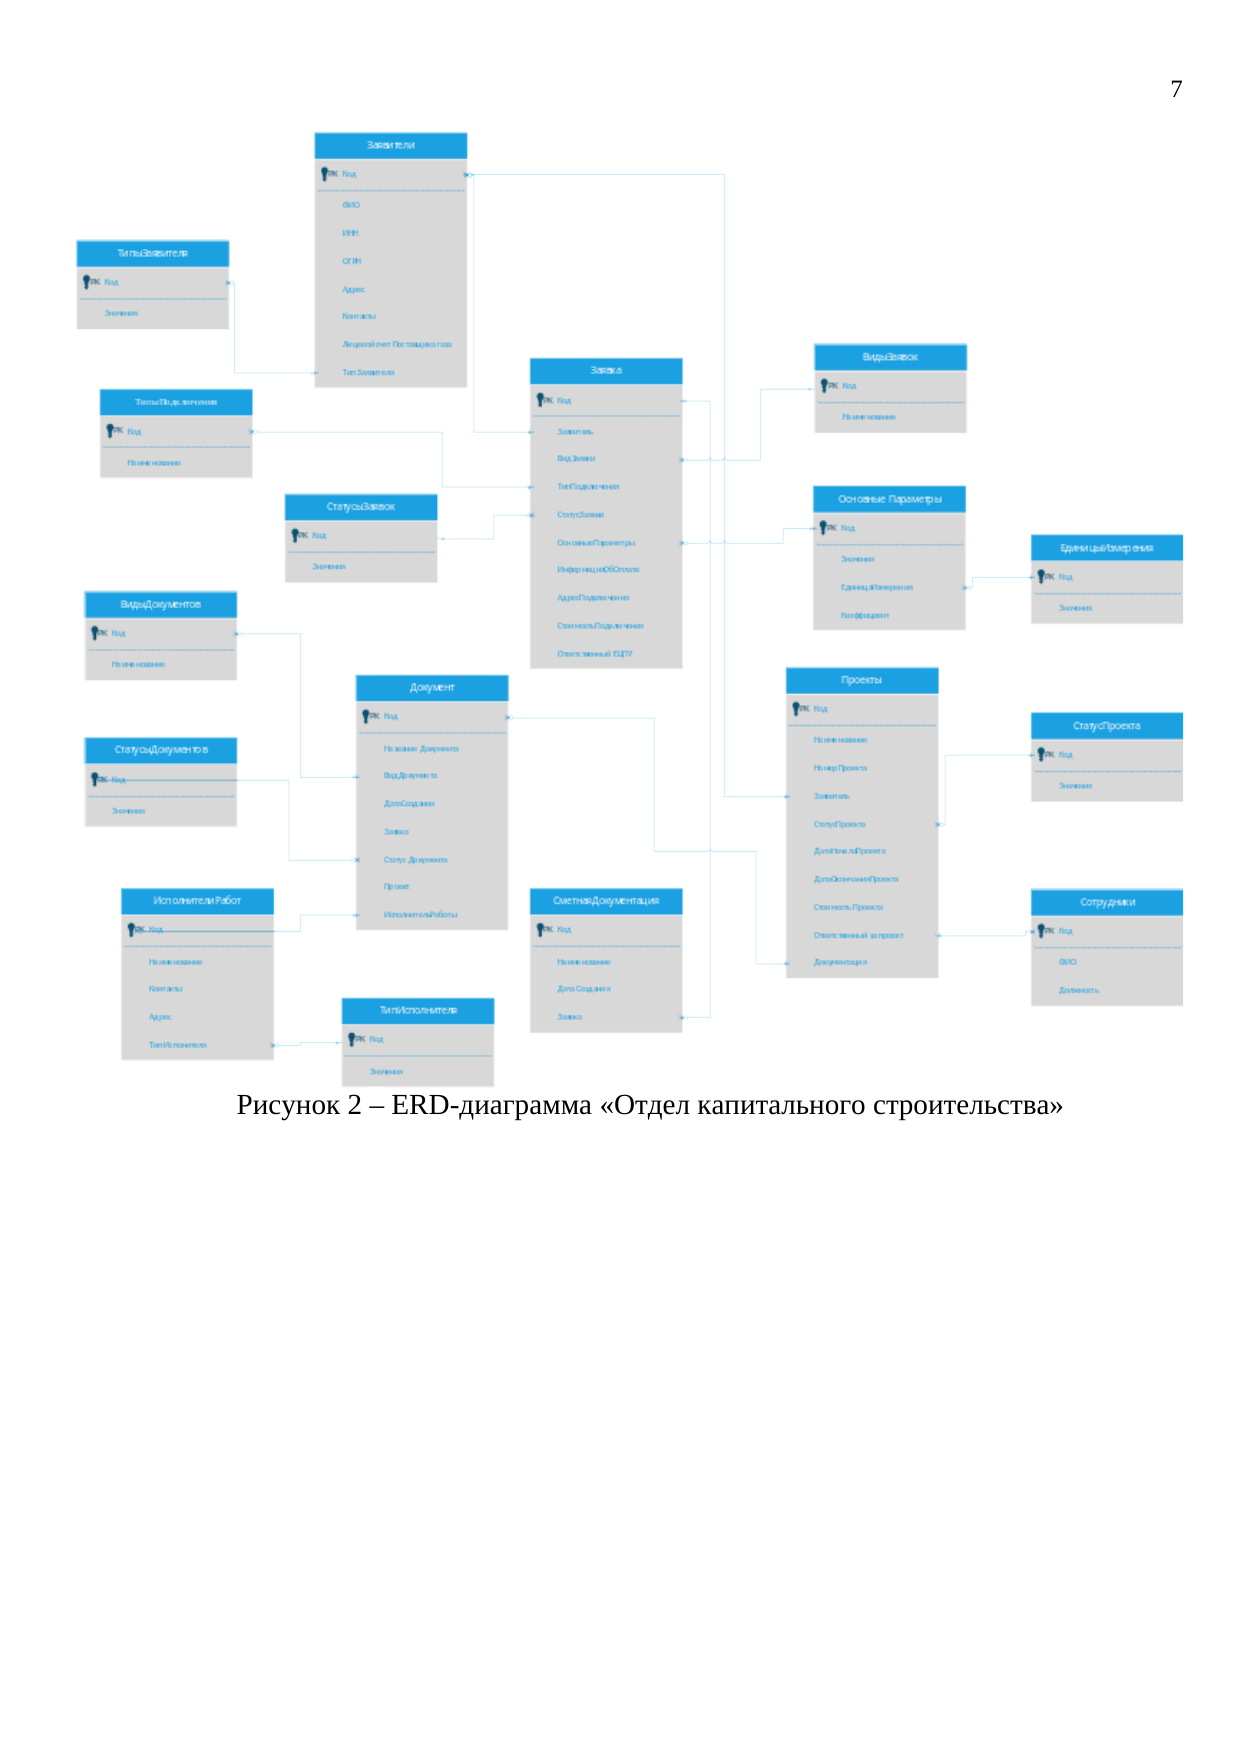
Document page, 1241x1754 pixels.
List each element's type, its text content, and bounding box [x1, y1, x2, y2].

text Рисунок 2 – ERD-диаграмма «Отдел капитального строительства» [384, 1087, 1226, 1121]
text Рисунок 2 – ERD-диаграмма «Отдел капитального строительства» [75, 1087, 369, 1121]
